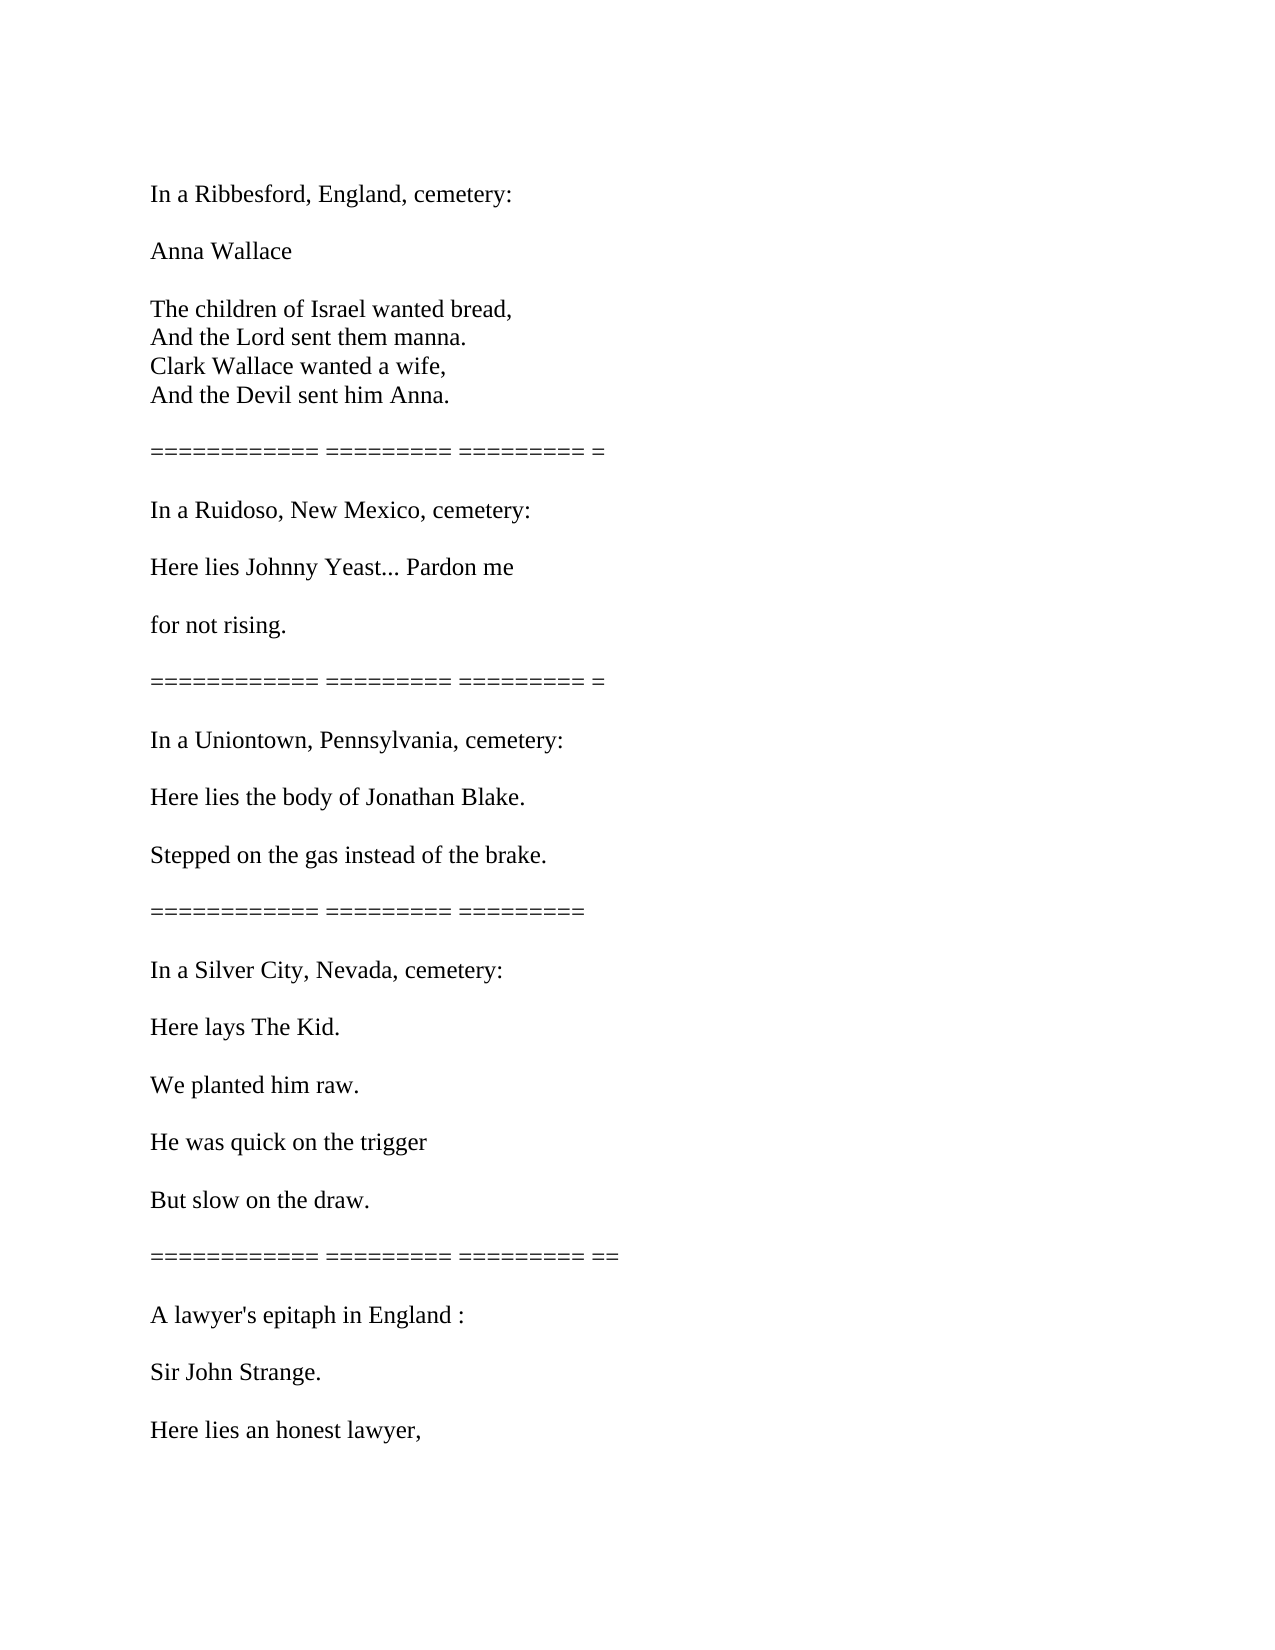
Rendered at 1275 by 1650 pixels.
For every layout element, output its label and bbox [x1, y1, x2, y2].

text [150, 150, 1125, 1472]
